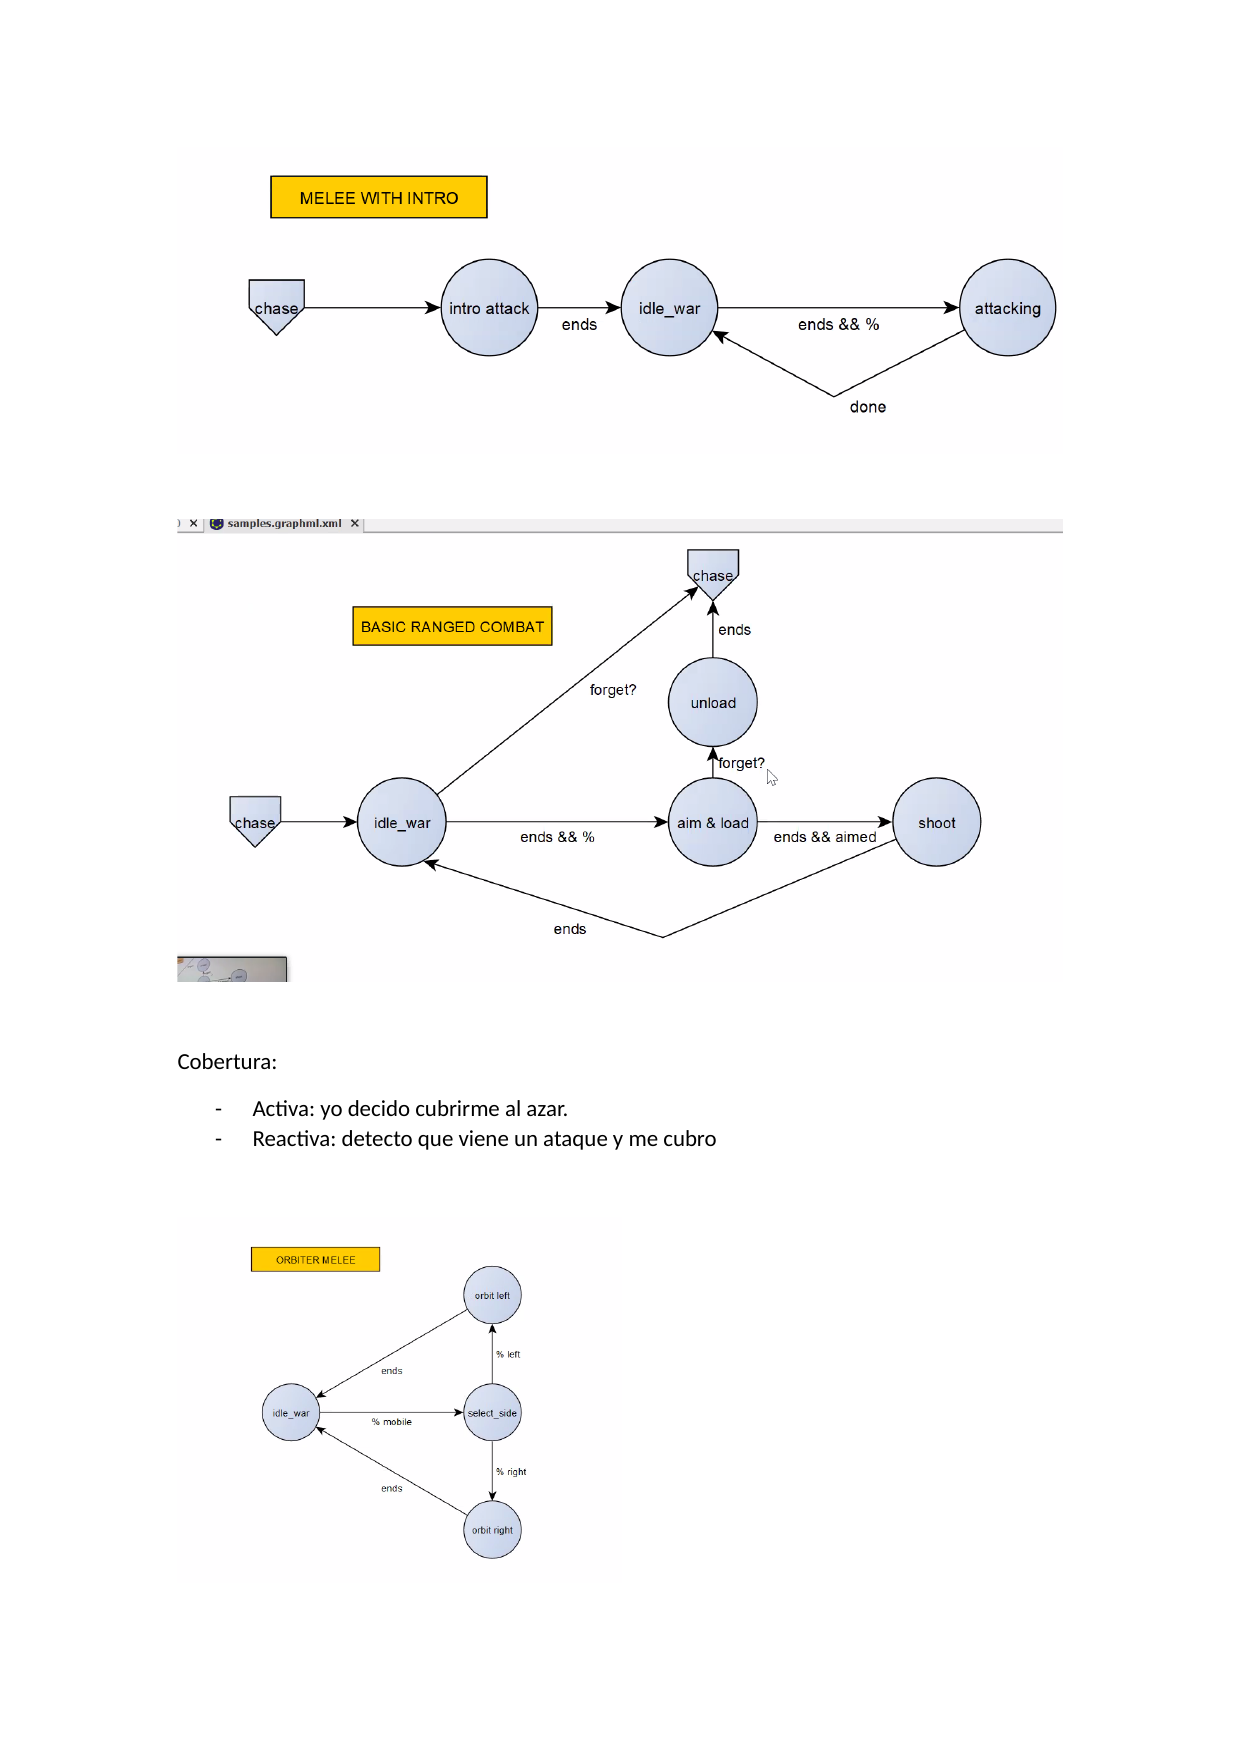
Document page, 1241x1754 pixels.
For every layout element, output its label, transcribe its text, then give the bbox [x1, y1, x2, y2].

picture [177, 1217, 623, 1583]
list Reactiva: detecto que viene un ataque y me cubro [215, 1124, 1063, 1152]
picture [177, 147, 1063, 454]
list Activa: yo decido cubrirme al azar. [215, 1094, 1063, 1122]
picture [177, 519, 1063, 982]
text Cobertura: [177, 1047, 1063, 1075]
